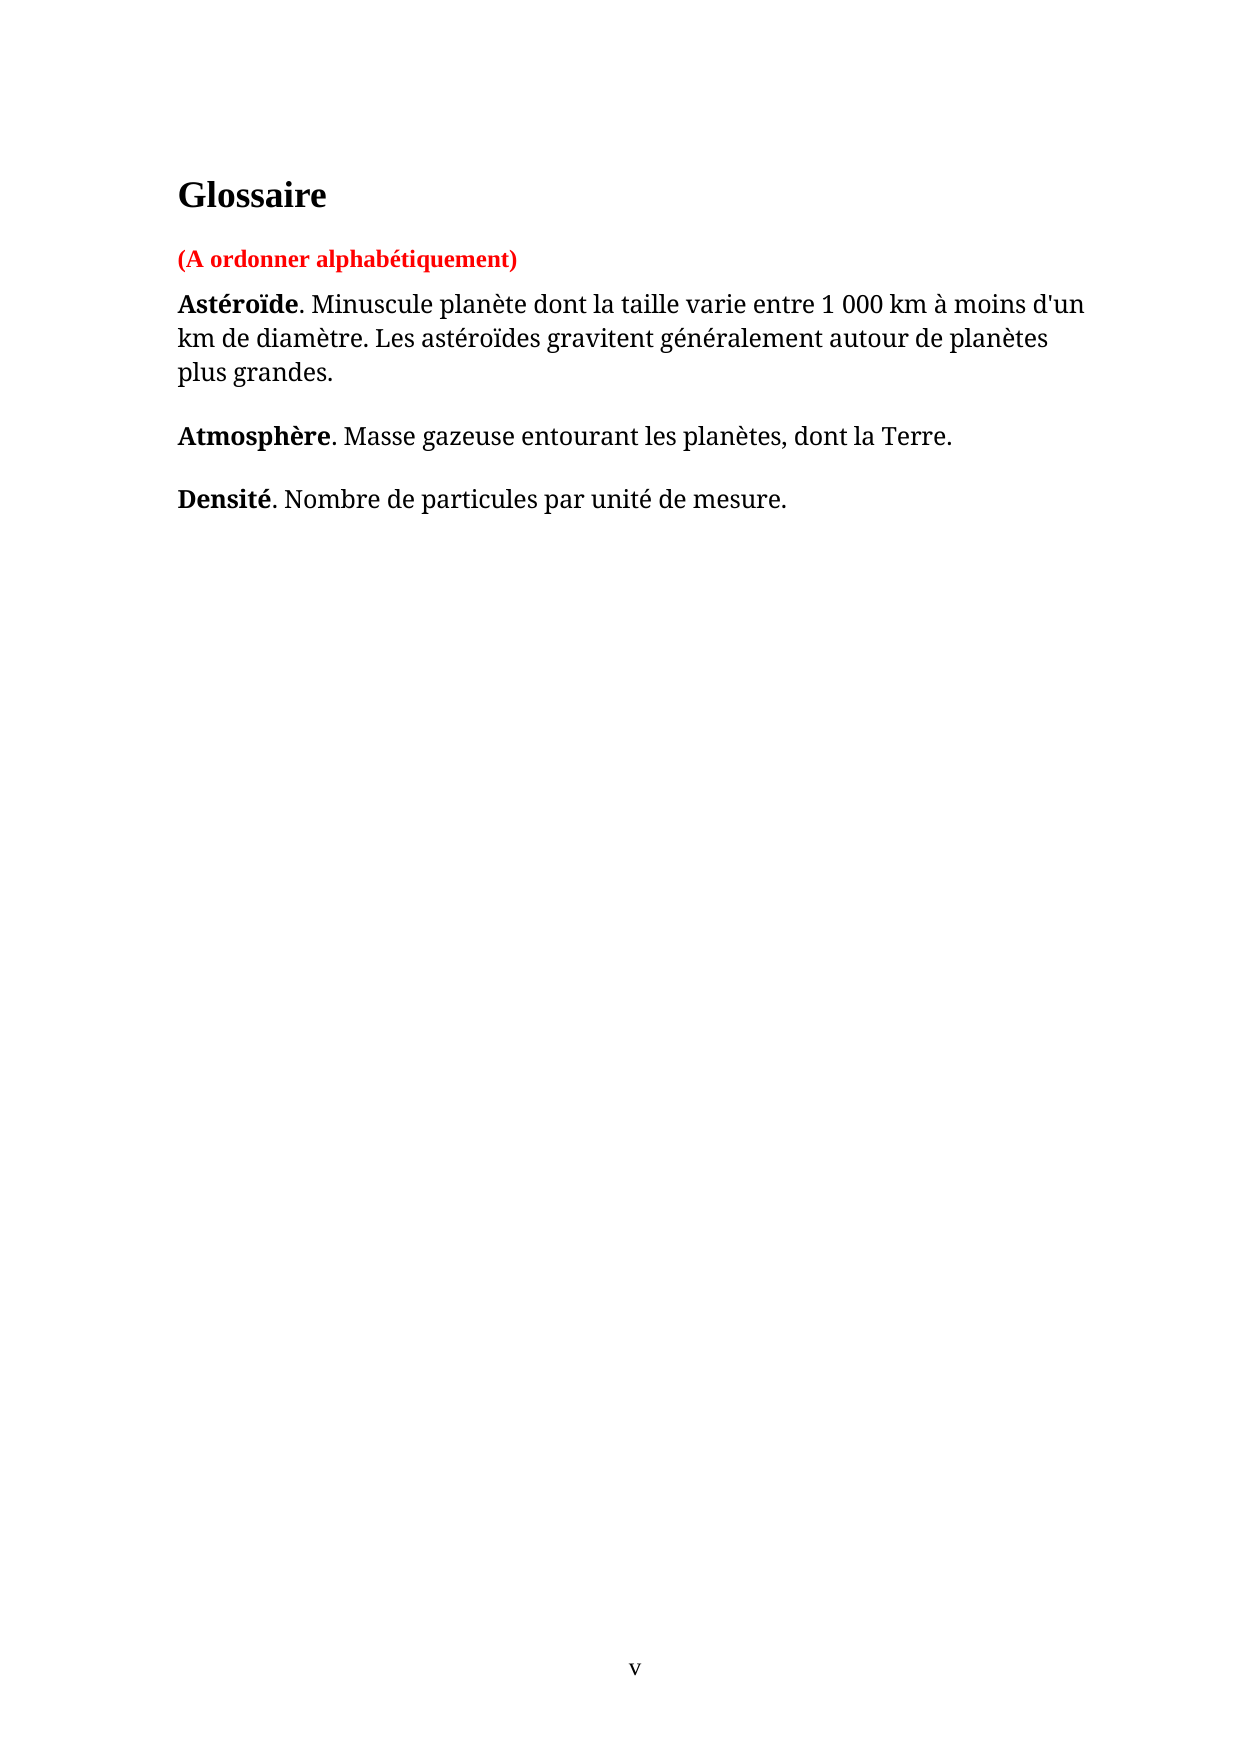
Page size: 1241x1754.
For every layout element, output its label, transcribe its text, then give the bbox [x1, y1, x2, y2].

text Atmosphère. Masse gazeuse entourant les planètes, dont la Terre. [177, 418, 1092, 452]
text Astéroïde. Minuscule planète dont la taille varie entre 1 000 km à moins d'un km de diamètre. Les astéroïdes gravitent généralement autour de planètes plus grandes. [177, 287, 1092, 389]
subtitle Glossaire [177, 173, 1092, 216]
text (A ordonner alphabétiquement) [177, 244, 1092, 272]
text Densité. Nombre de particules par unité de mesure. [177, 481, 1092, 515]
